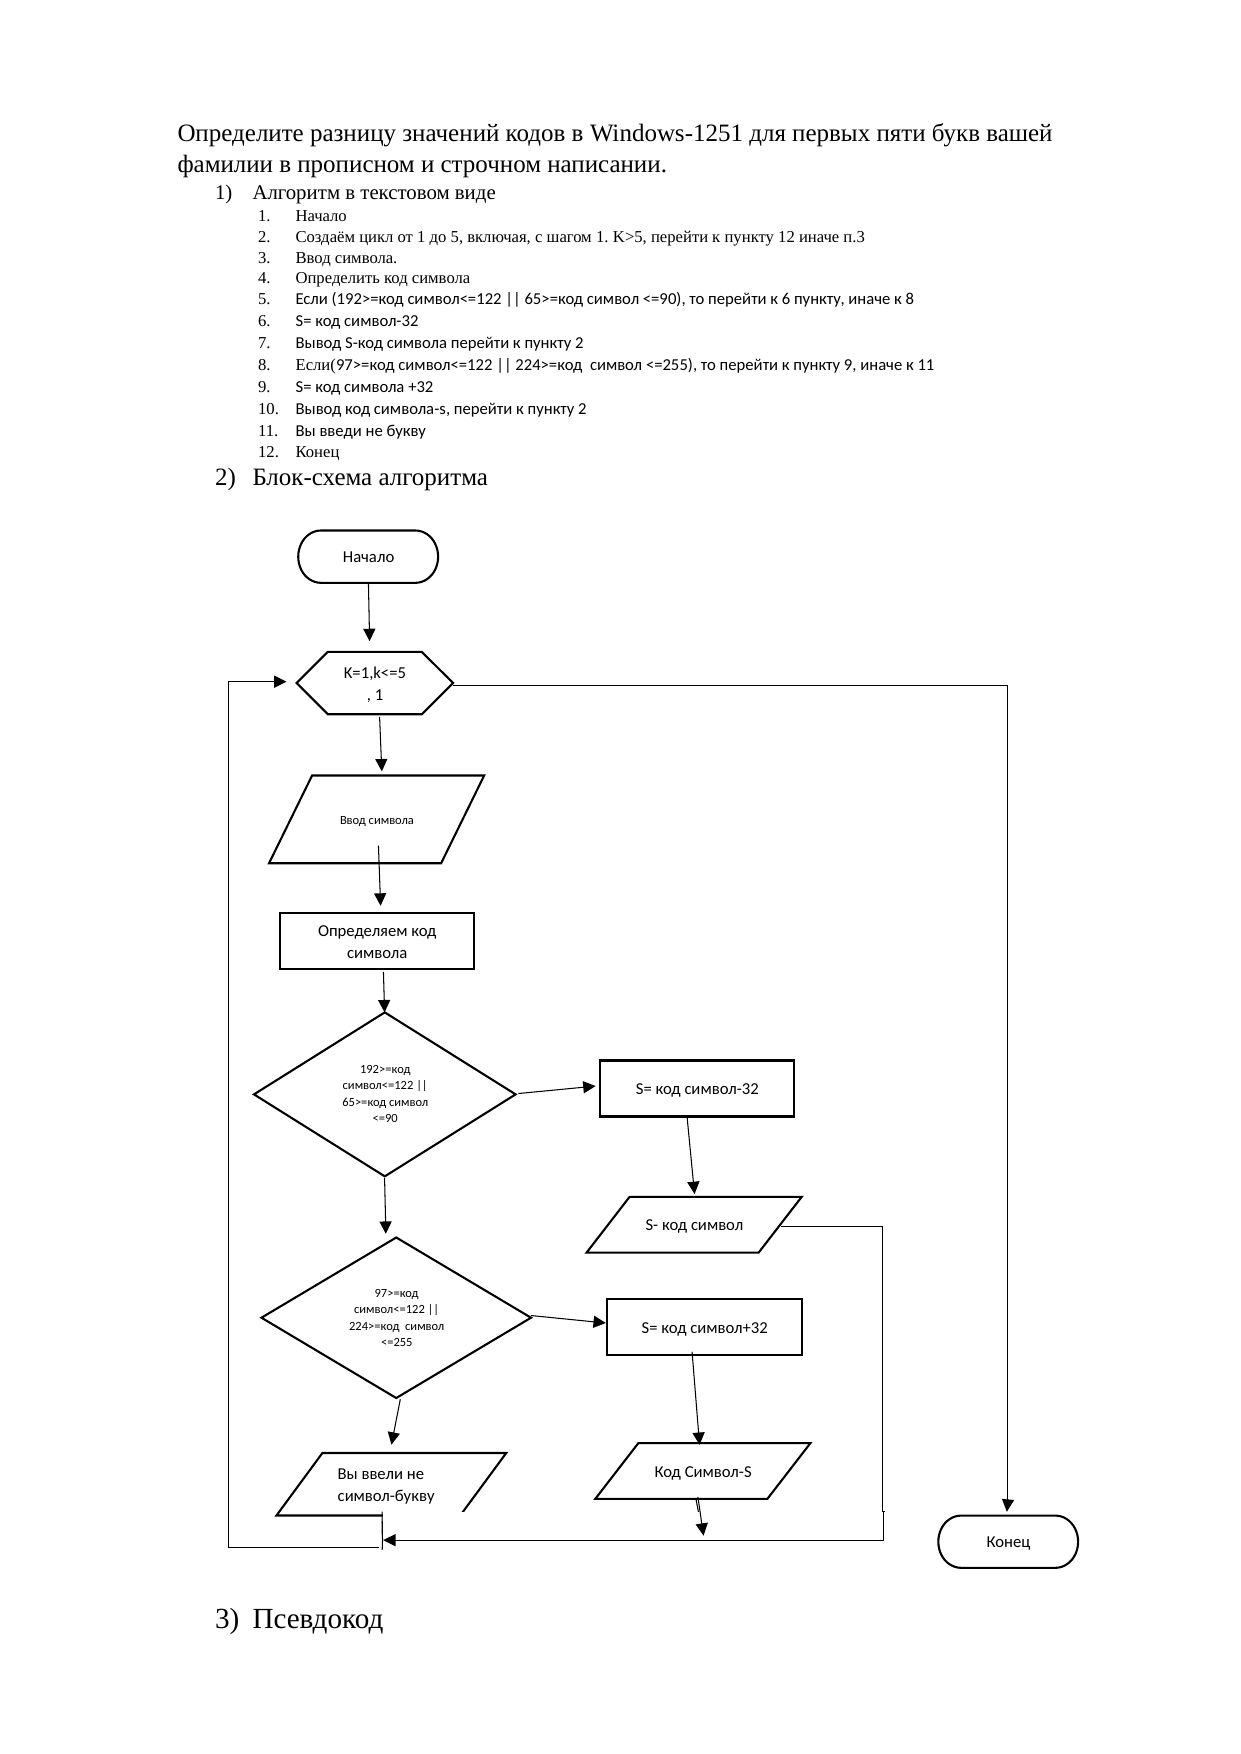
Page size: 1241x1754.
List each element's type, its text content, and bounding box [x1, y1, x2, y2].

list S= код символа +32 [258, 376, 1152, 396]
list Псевдокод [215, 1601, 1152, 1635]
list Вывод код символа-s, перейти к пункту 2 [258, 398, 1152, 418]
list Определите разницу значений кодов в Windows-1251 для первых пяти букв вашей фамилии в прописном и строчном написании. [177, 118, 1152, 178]
list Ввод символа. [258, 247, 1152, 267]
list Если(97>=код символ<=122 || 224>=код символ <=255), то перейти к пункту 9, иначе к 11 [258, 354, 1152, 374]
list Блок-схема алгоритма [215, 462, 1152, 491]
list Начало [258, 206, 1152, 225]
list S= код символ-32 [258, 311, 1152, 331]
list Если (192>=код символ<=122 || 65>=код символ <=90), то перейти к 6 пункту, иначе к 8 [258, 289, 1152, 309]
list Конец [258, 442, 1152, 461]
list Алгоритм в текстовом виде [215, 180, 1152, 204]
list Вы введи не букву [258, 420, 1152, 440]
list Вывод S-код символа перейти к пункту 2 [258, 332, 1152, 353]
list Создаём цикл от 1 до 5, включая, с шагом 1. K>5, перейти к пункту 12 иначе п.3 [258, 227, 1152, 246]
list Определить код символа [258, 268, 1152, 287]
